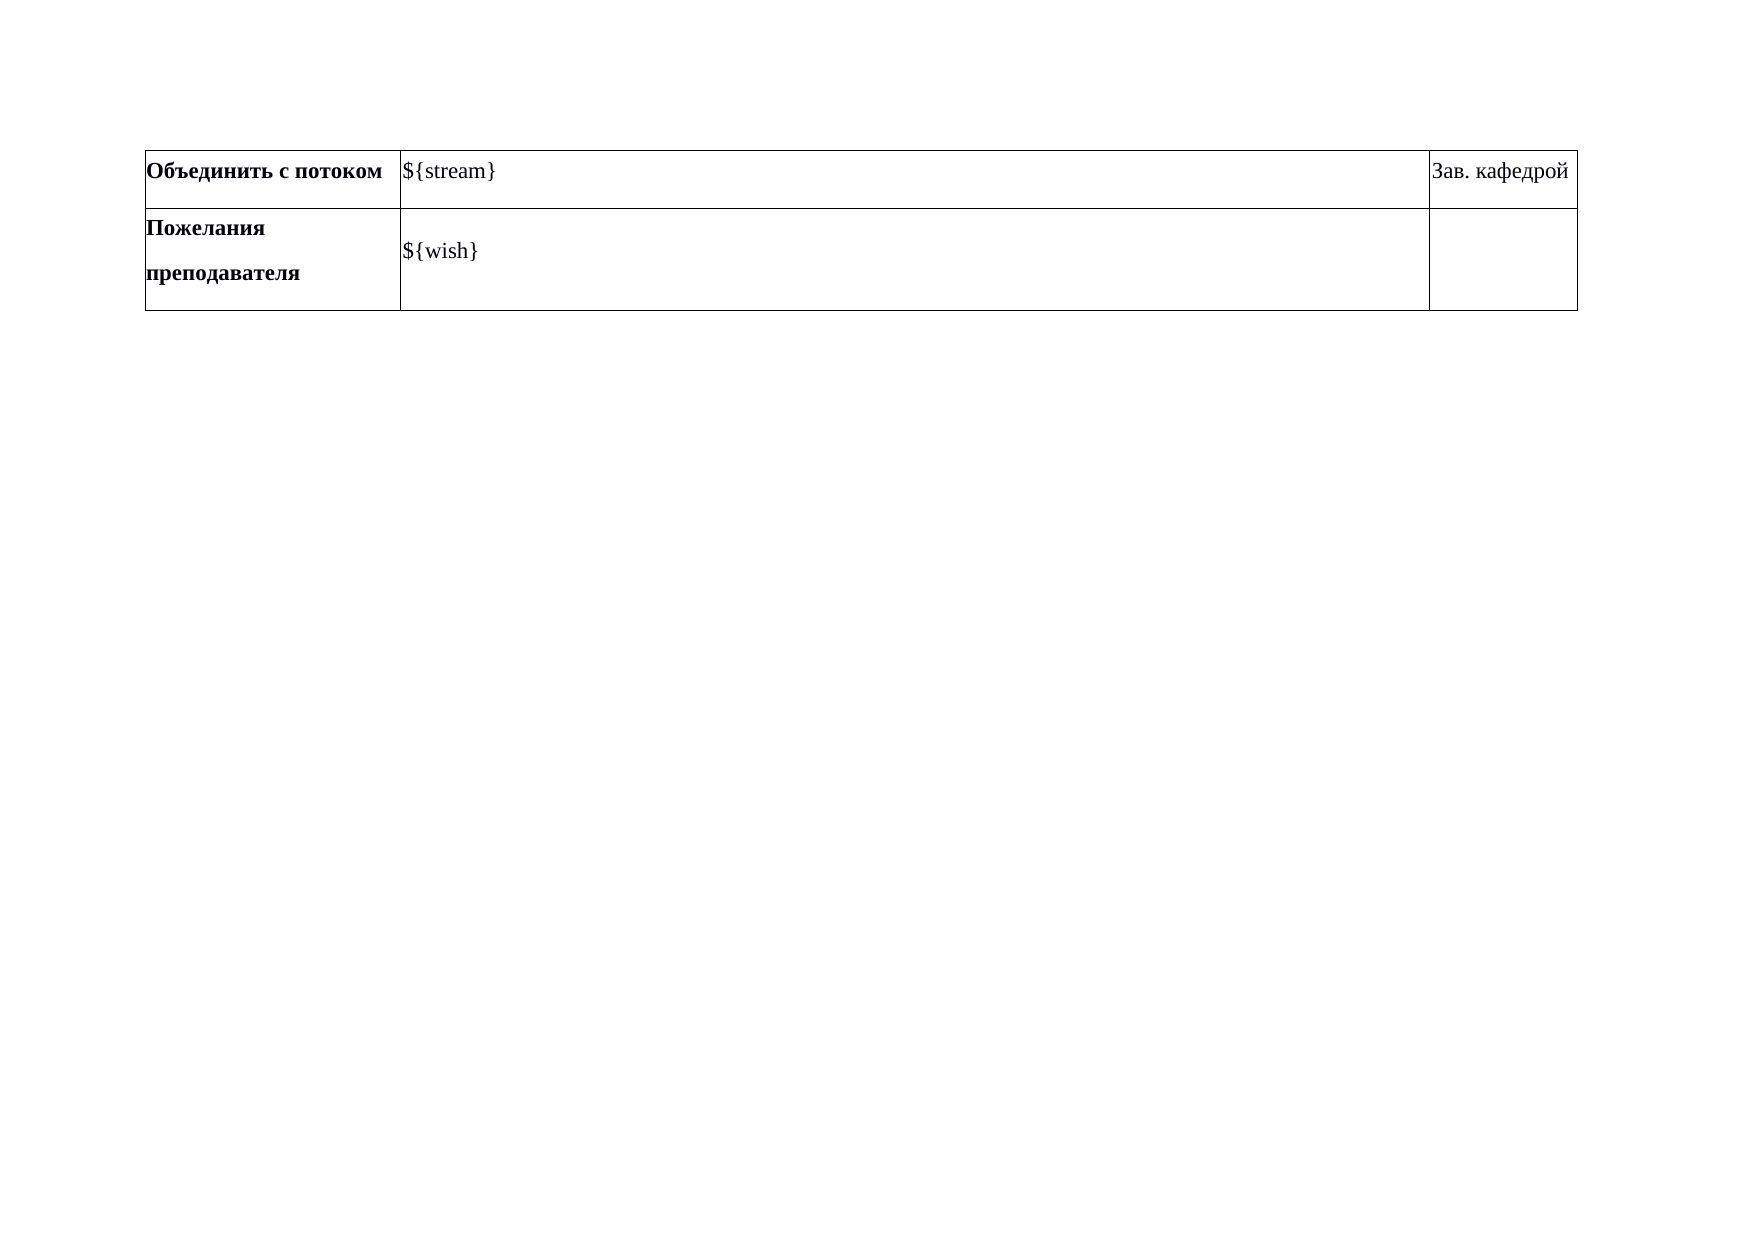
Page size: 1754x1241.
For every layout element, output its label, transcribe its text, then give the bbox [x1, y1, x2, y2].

table_cell Пожелания преподавателя [146, 209, 400, 310]
table_cell Зав. кафедрой [1430, 151, 1577, 208]
table_cell ${stream} [401, 151, 1429, 208]
table_cell Объединить с потоком [146, 151, 400, 208]
table_cell [1430, 209, 1577, 310]
table_cell ${wish} [401, 209, 1429, 310]
